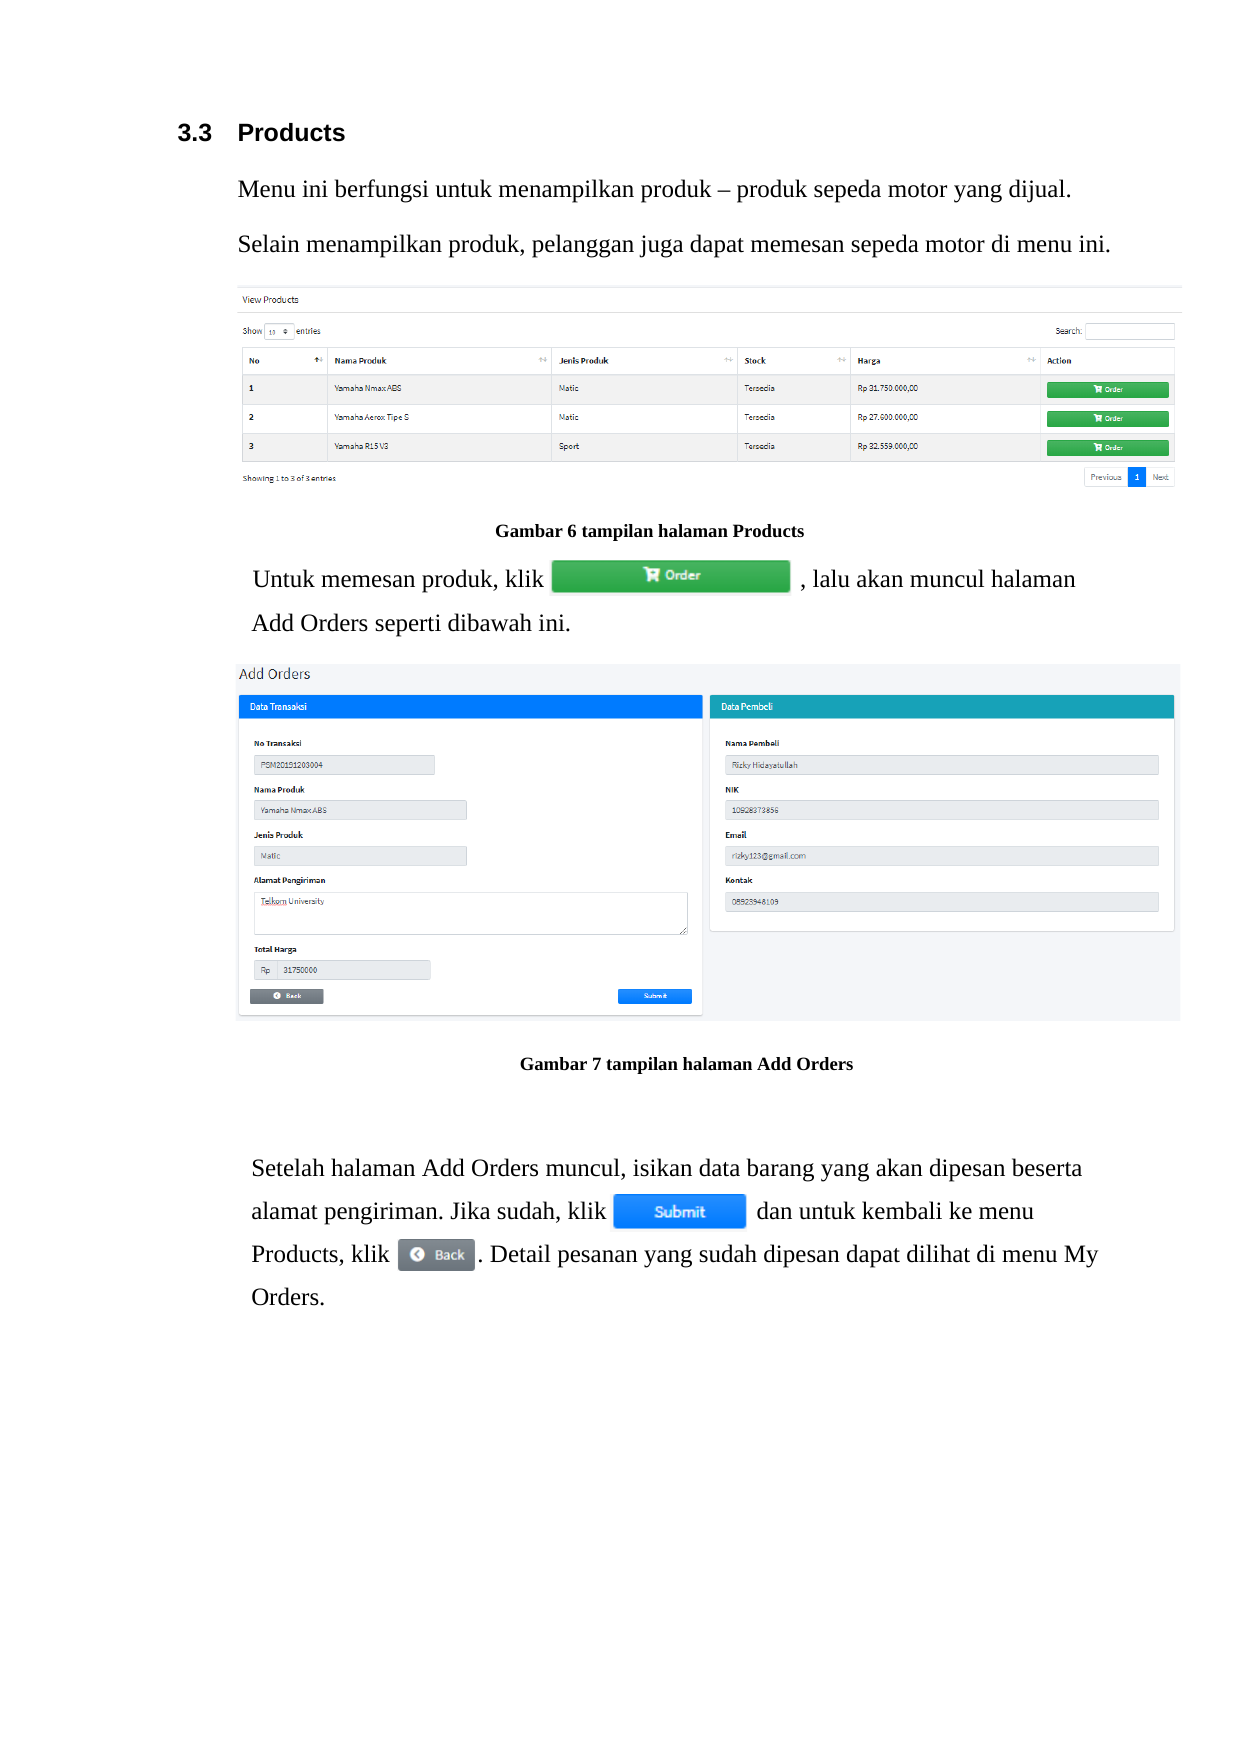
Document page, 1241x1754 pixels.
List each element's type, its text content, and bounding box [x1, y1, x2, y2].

picture [609, 1194, 748, 1232]
text Gambar 7 tampilan halaman Add Orders [251, 1053, 1122, 1074]
picture [397, 1239, 476, 1271]
picture [549, 560, 792, 596]
picture [237, 285, 1183, 493]
text Menu ini berfungsi untuk menampilkan produk – produk sepeda motor yang dijual. [237, 174, 1122, 202]
text Untuk memesan produk, klik , lalu akan muncul halaman Add Orders seperti dibawah ini. [251, 564, 1122, 636]
picture [235, 664, 1181, 1021]
text Setelah halaman Add Orders muncul, isikan data barang yang akan dipesan beserta alamat pengiriman. Jika sudah, klik dan untuk kembali ke menu Products, klik . Detail pesanan yang sudah dipesan dapat dilihat di menu My Orders. [251, 1153, 1122, 1311]
text Selain menampilkan produk, pelanggan juga dapat memesan sepeda motor di menu ini. [237, 229, 1122, 258]
subtitle Products [177, 118, 1122, 147]
text Gambar 6 tampilan halaman Products [177, 520, 1122, 541]
